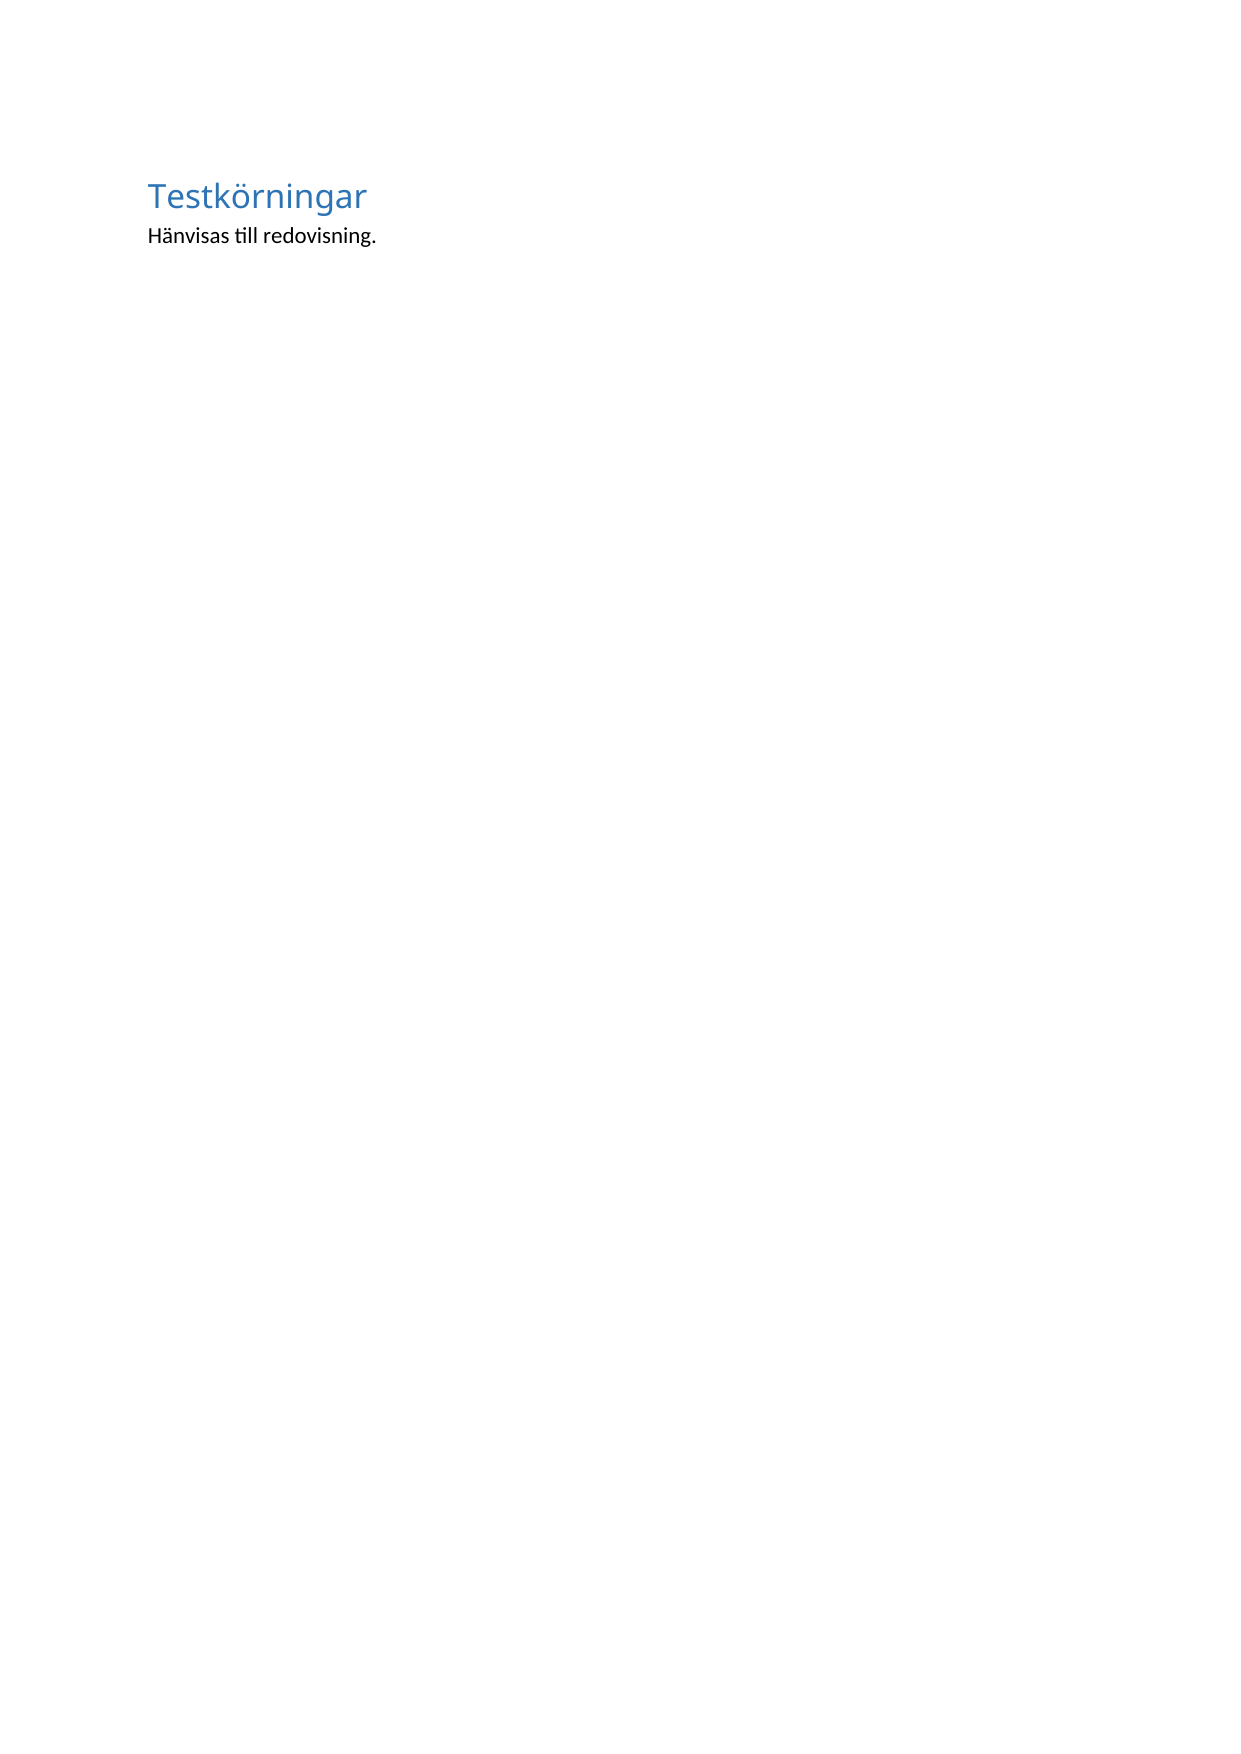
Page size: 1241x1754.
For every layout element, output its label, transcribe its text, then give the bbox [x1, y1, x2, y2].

text Hänvisas till redovisning. [148, 222, 1093, 249]
subtitle Testkörningar [148, 173, 1093, 218]
